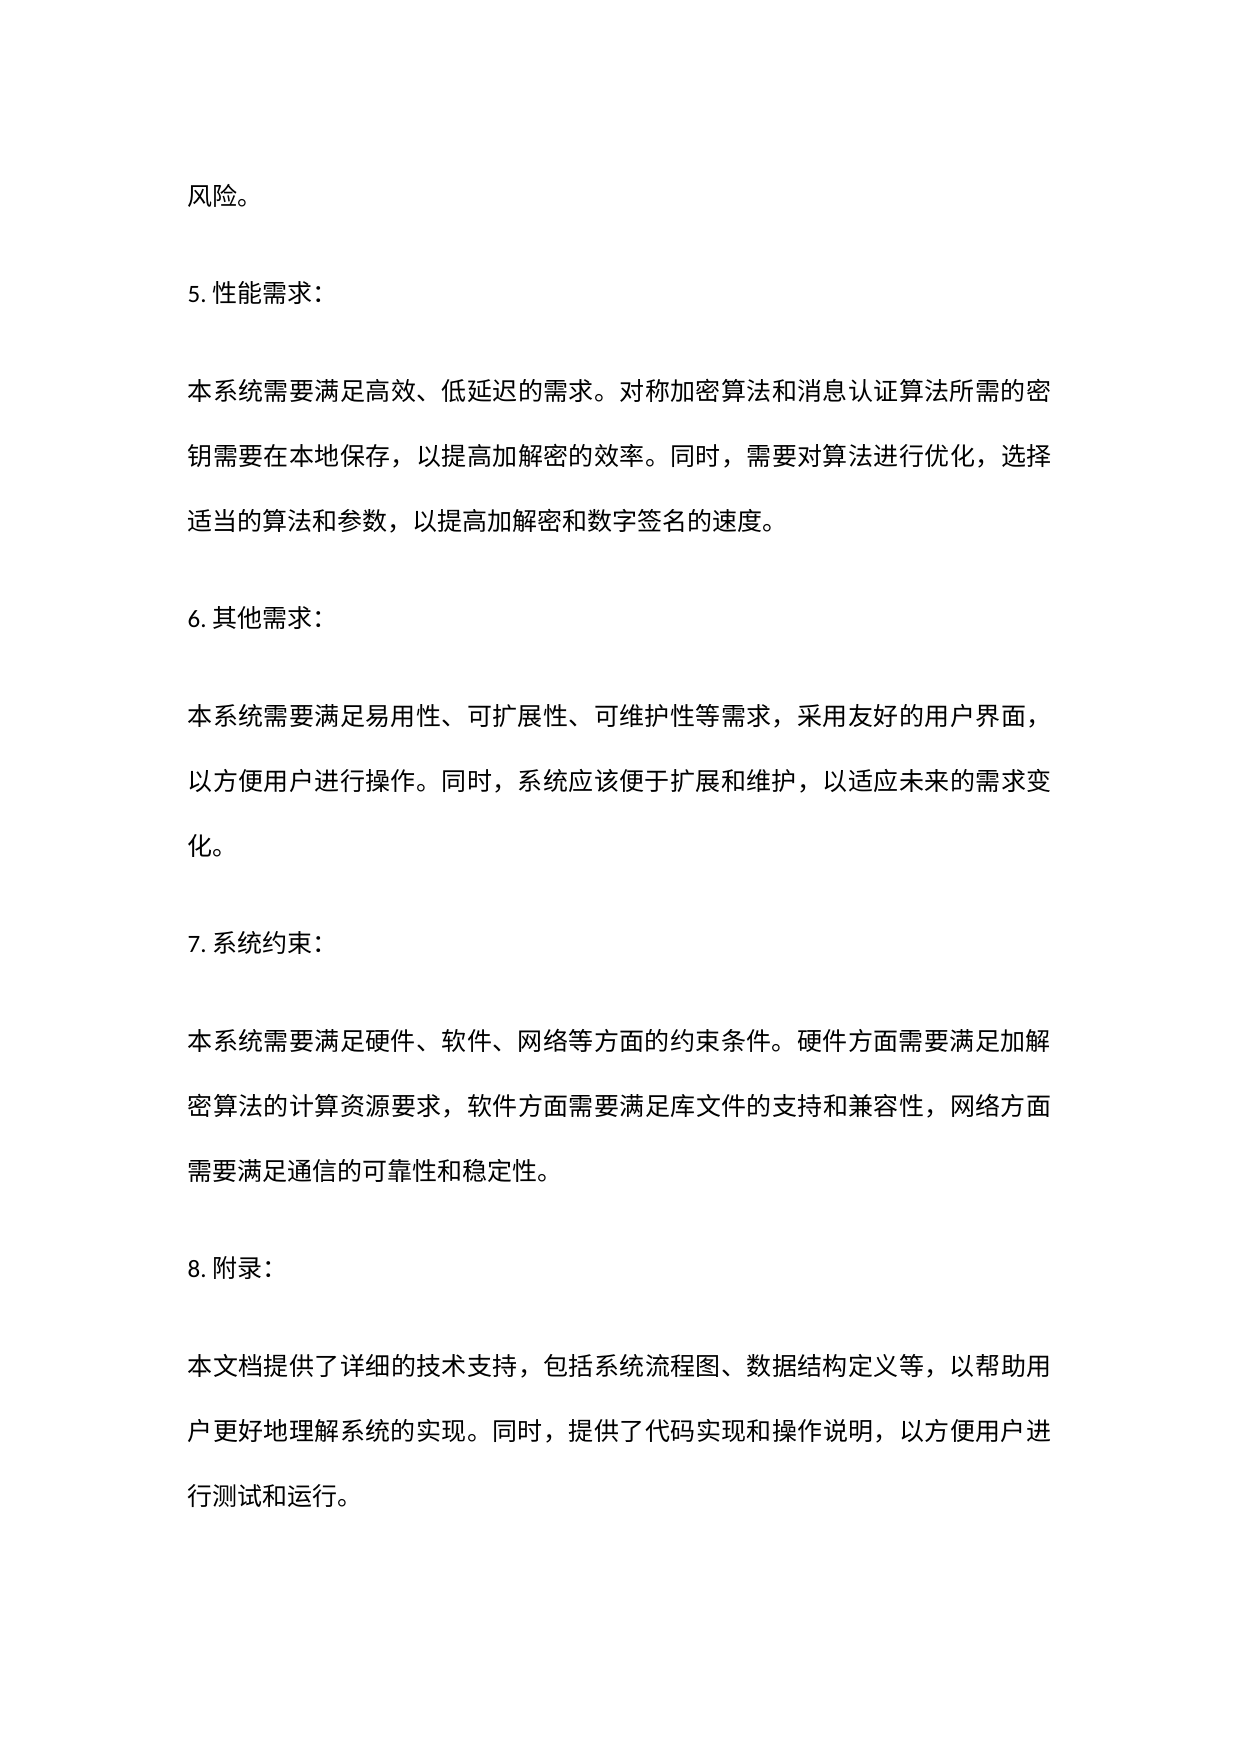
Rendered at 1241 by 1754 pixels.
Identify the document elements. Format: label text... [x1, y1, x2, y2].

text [187, 162, 1053, 227]
text 5. 性能需求： [187, 259, 1053, 324]
text 7. 系统约束： [187, 909, 1053, 974]
text 本文档提供了详细的技术支持，包括系统流程图、数据结构定义等，以帮助用户更好地理解系统的实现。同时，提供了代码实现和操作说明，以方便用户进行测试和运行。 [187, 1332, 1053, 1527]
text 8. 附录： [187, 1234, 1053, 1299]
text 本系统需要满足高效、低延迟的需求。对称加密算法和消息认证算法所需的密钥需要在本地保存，以提高加解密的效率。同时，需要对算法进行优化，选择适当的算法和参数，以提高加解密和数字签名的速度。 [187, 357, 1053, 552]
text 6. 其他需求： [187, 584, 1053, 649]
text 本系统需要满足硬件、软件、网络等方面的约束条件。硬件方面需要满足加解密算法的计算资源要求，软件方面需要满足库文件的支持和兼容性，网络方面需要满足通信的可靠性和稳定性。 [187, 1007, 1053, 1202]
text 本系统需要满足易用性、可扩展性、可维护性等需求，采用友好的用户界面，以方便用户进行操作。同时，系统应该便于扩展和维护，以适应未来的需求变化。 [187, 682, 1053, 877]
